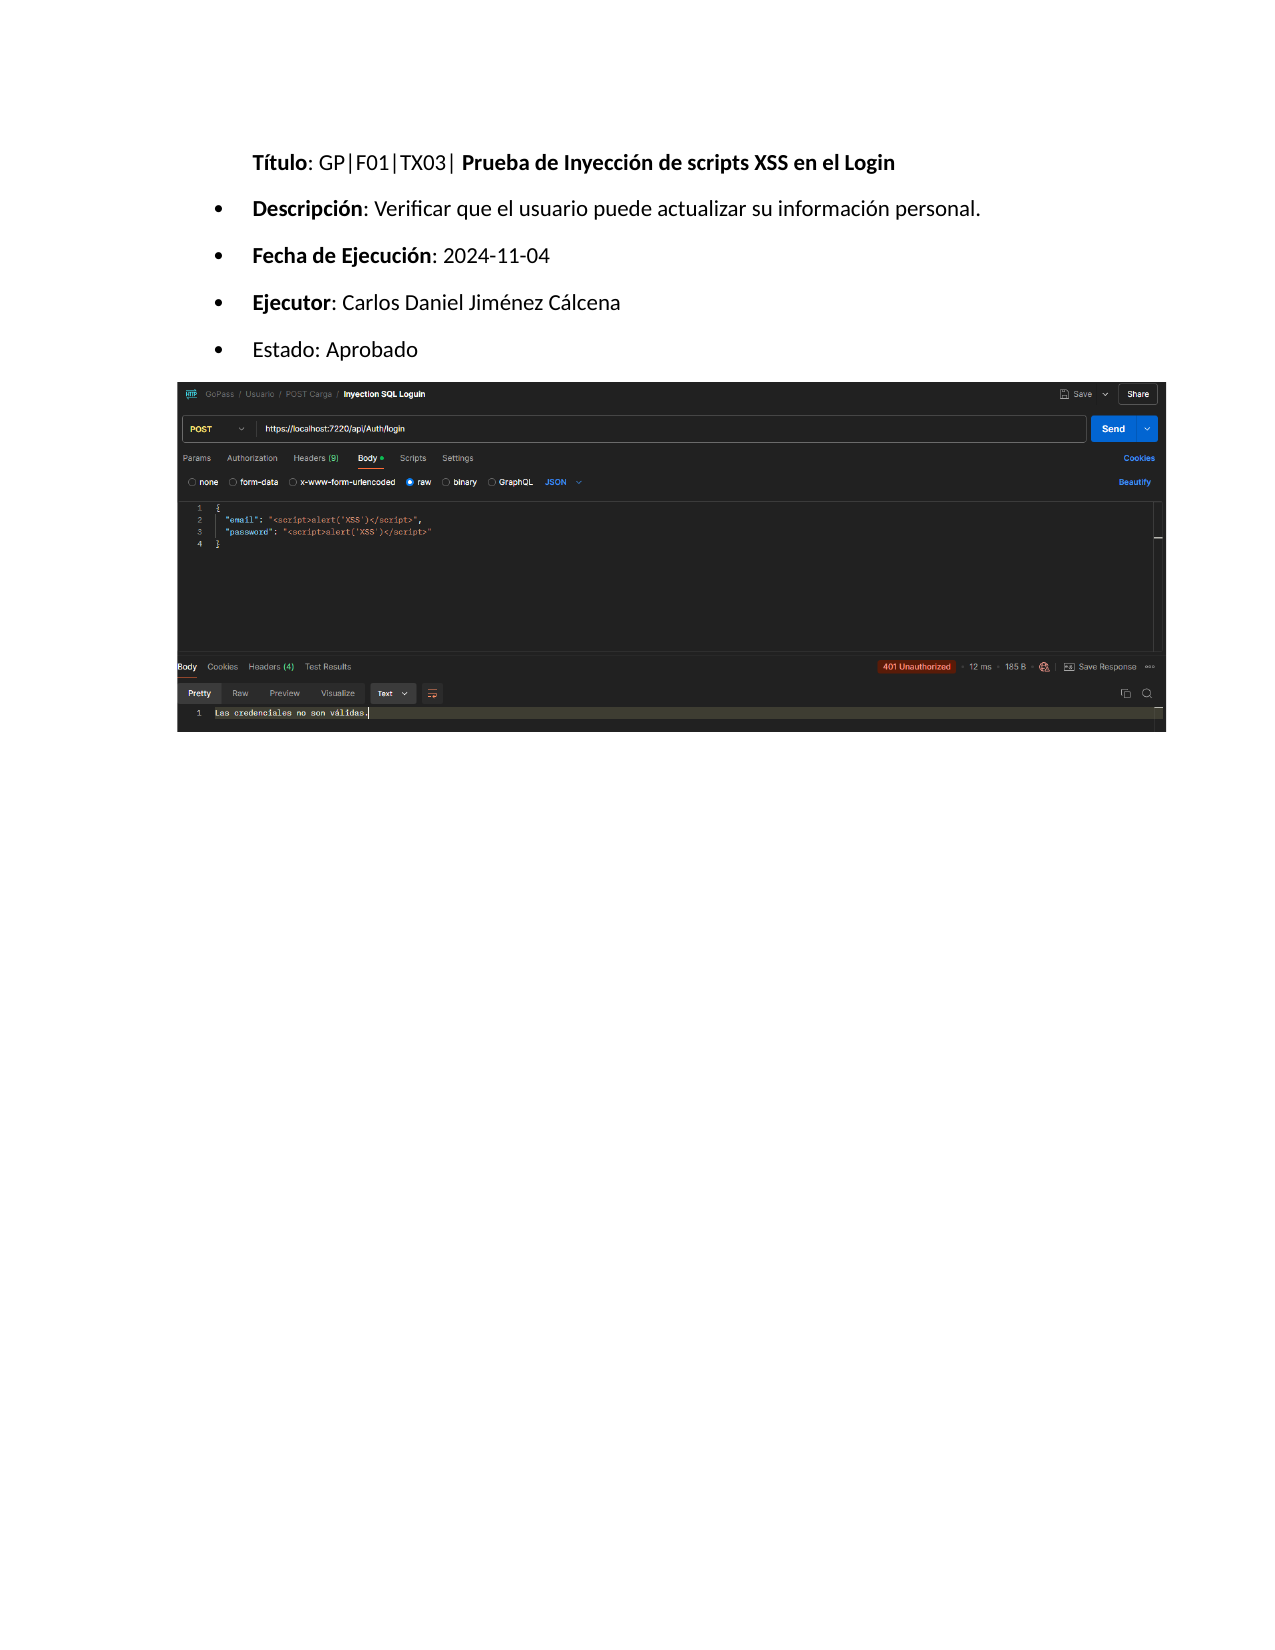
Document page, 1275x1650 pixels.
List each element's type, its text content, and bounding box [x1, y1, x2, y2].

picture [177, 382, 1167, 732]
list Fecha de Ejecución: 2024-11-04 [215, 241, 1167, 269]
list Descripción: Verificar que el usuario puede actualizar su información personal. [215, 194, 1167, 222]
list Ejecutor: Carlos Daniel Jiménez Cálcena [215, 288, 1167, 316]
list Estado: Aprobado [215, 335, 1167, 363]
text Título: GP|F01|TX03| Prueba de Inyección de scripts XSS en el Login [252, 148, 1167, 176]
